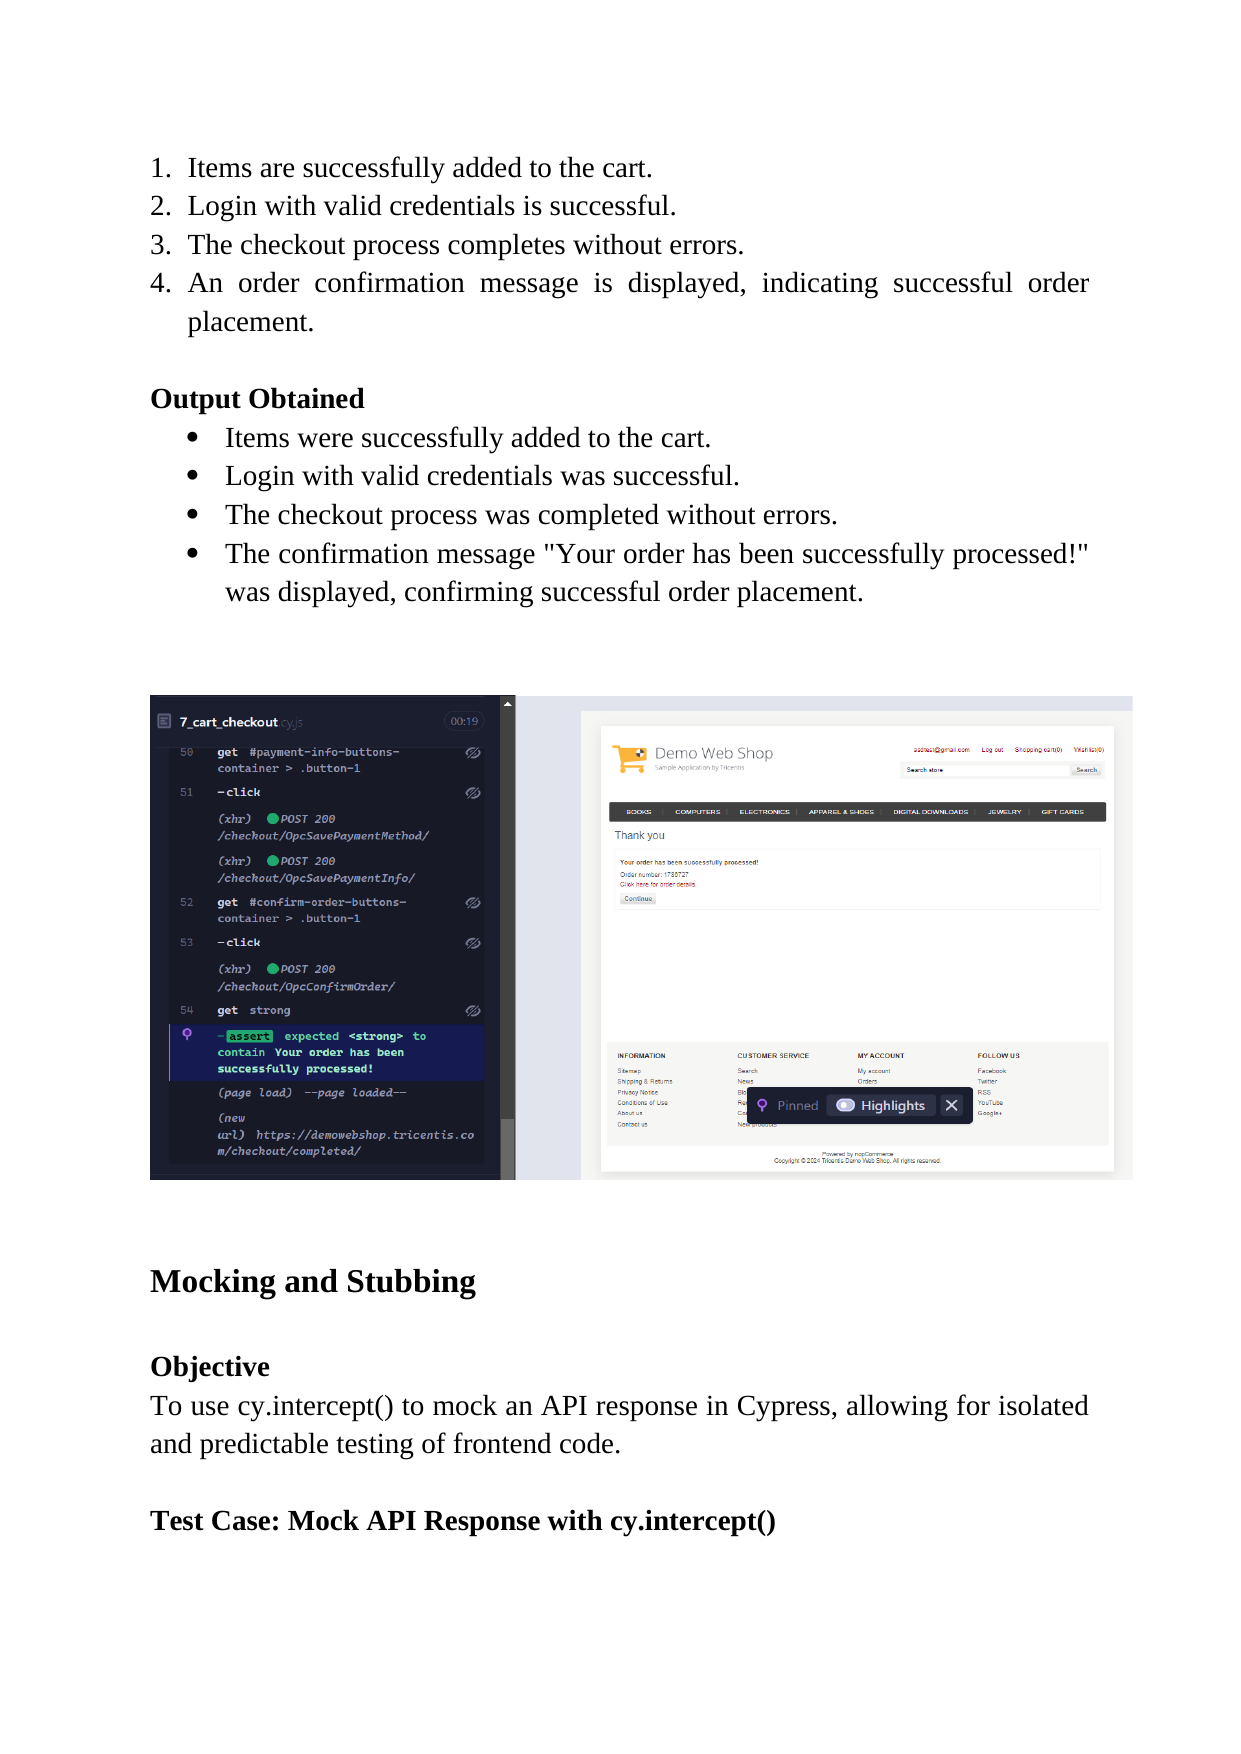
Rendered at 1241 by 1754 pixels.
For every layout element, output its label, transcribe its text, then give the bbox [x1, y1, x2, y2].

picture [150, 695, 1133, 1180]
list Items are successfully added to the cart. [150, 150, 1090, 183]
list The checkout process completes without errors. [150, 227, 1090, 261]
text Test Case: Mock API Response with cy.intercept() [150, 1503, 1090, 1537]
text Objective [150, 1349, 1090, 1383]
text Mocking and Stubbing [150, 1261, 1090, 1299]
text To use cy.intercept() to mock an API response in Cypress, allowing for isolated and predictable testing of frontend code. [150, 1388, 1090, 1460]
list Login with valid credentials is successful. [150, 188, 1090, 222]
list The checkout process was completed without errors. [187, 497, 1090, 531]
list An order confirmation message is displayed, indicating successful order placement. [150, 266, 1090, 338]
list Items were successfully added to the cart. [187, 420, 1090, 453]
text Output Obtained [150, 381, 1090, 415]
list Login with valid credentials was successful. [187, 458, 1090, 492]
list The confirmation message "Your order has been successfully processed!" was displayed, confirming successful order placement. [187, 536, 1090, 608]
